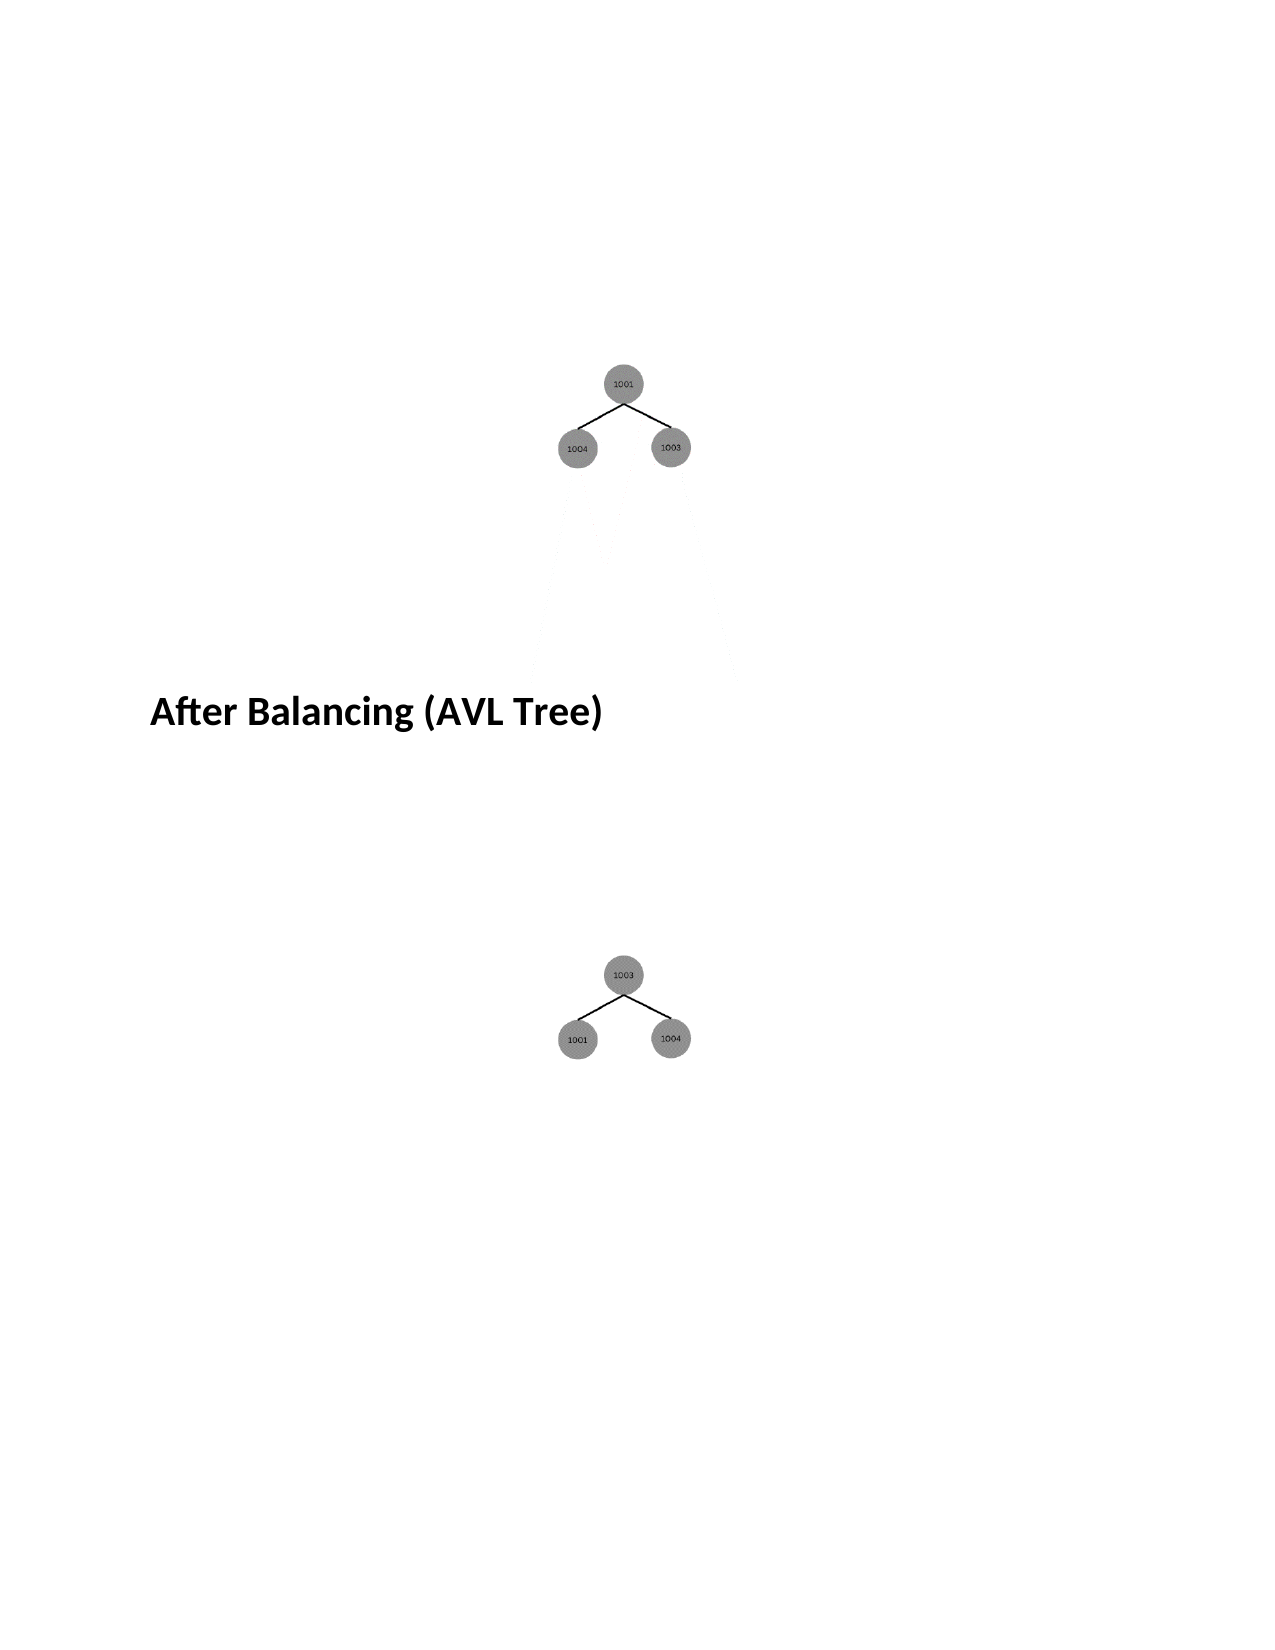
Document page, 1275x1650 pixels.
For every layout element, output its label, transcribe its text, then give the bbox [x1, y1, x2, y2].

picture [150, 740, 1098, 1274]
text After Balancing (AVL Tree) [150, 685, 1097, 736]
picture [150, 150, 1098, 683]
